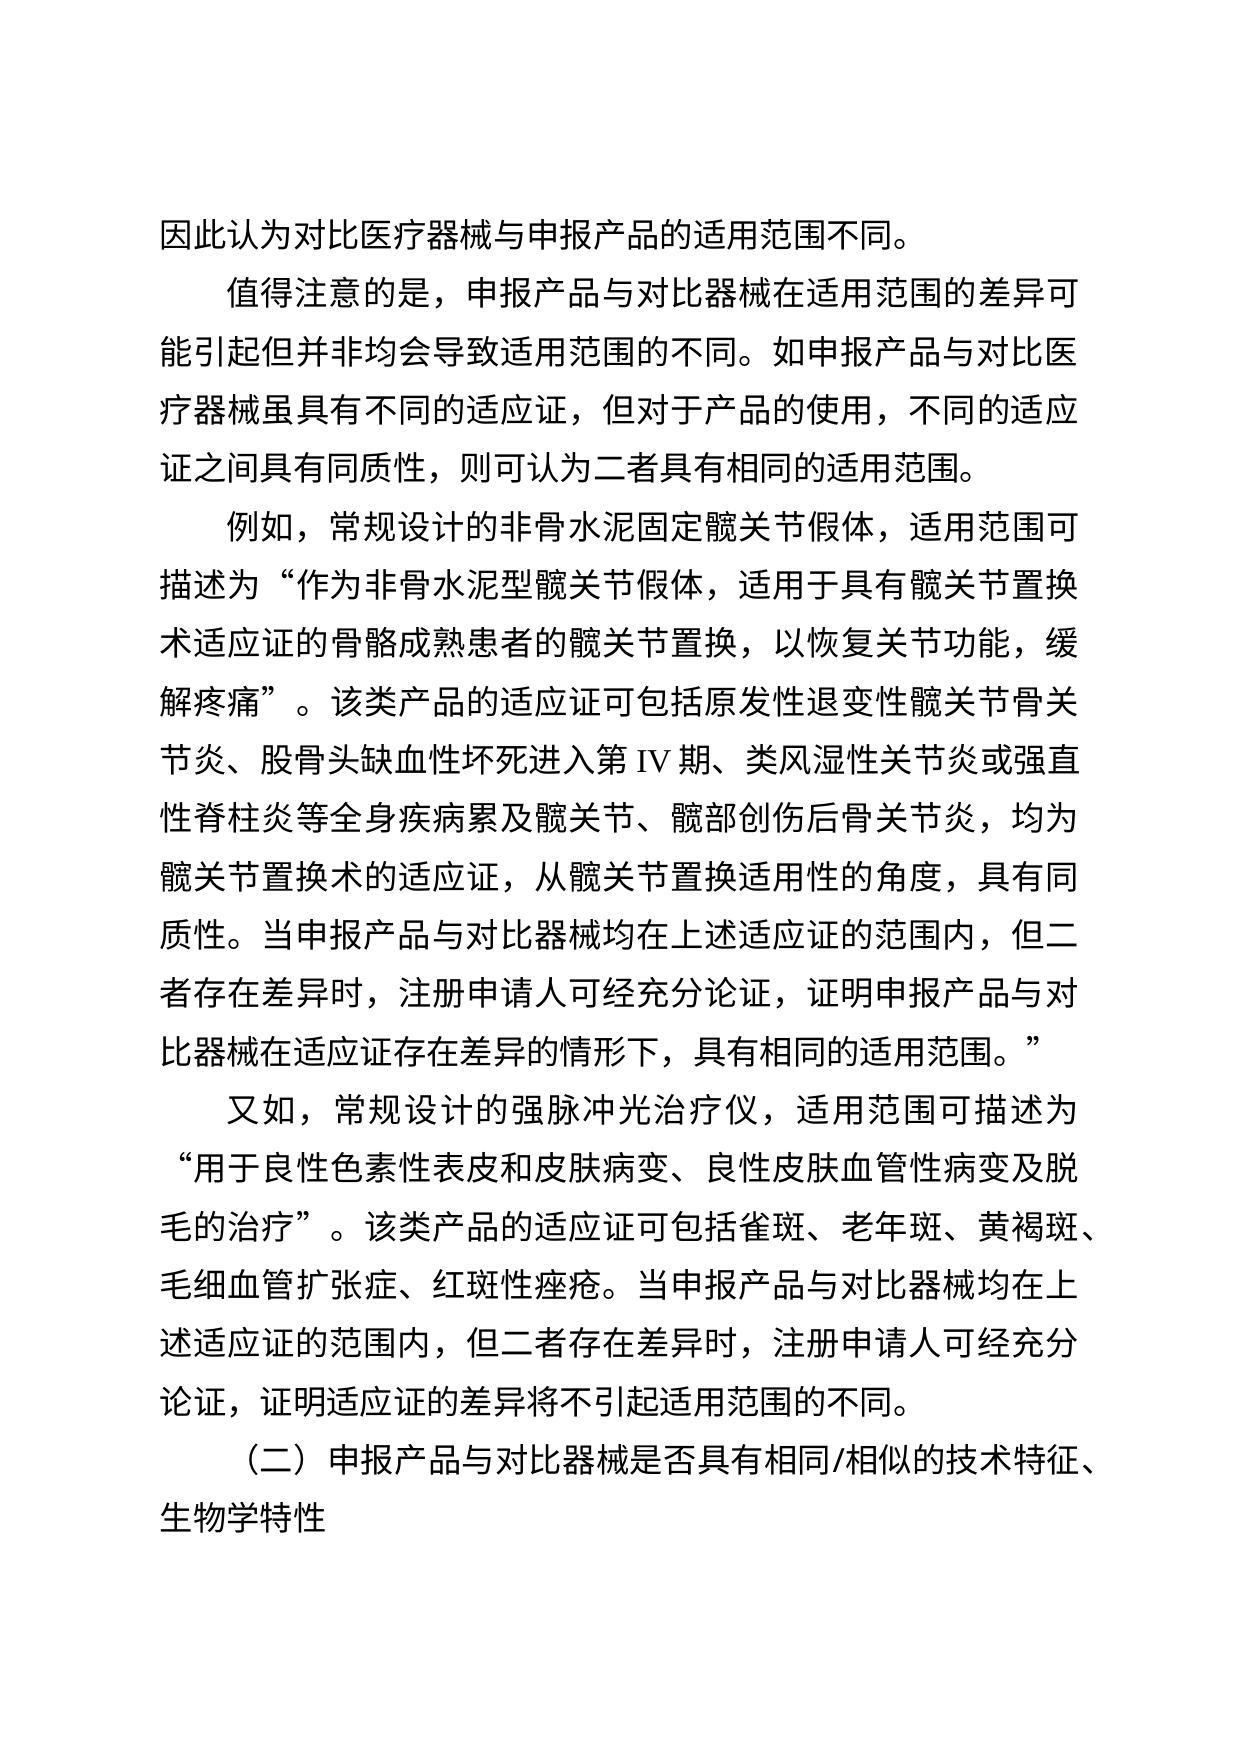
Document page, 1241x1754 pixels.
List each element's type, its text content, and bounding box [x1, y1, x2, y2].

text 例如，常规设计的非骨水泥固定髋关节假体，适用范围可描述为“作为非骨水泥型髋关节假体，适用于具有髋关节置换术适应证的骨骼成熟患者的髋关节置换，以恢复关节功能，缓解疼痛”。该类产品的适应证可包括原发性退变性髋关节骨关节炎、股骨头缺血性坏死进入第IV期、类风湿性关节炎或强直性脊柱炎等全身疾病累及髋关节、髋部创伤后骨关节炎，均为髋关节置换术的适应证，从髋关节置换适用性的角度，具有同质性。当申报产品与对比器械均在上述适应证的范围内，但二者存在差异时，注册申请人可经充分论证，证明申报产品与对比器械在适应证存在差异的情形下，具有相同的适用范围。” [159, 492, 1081, 1076]
text 又如，常规设计的强脉冲光治疗仪，适用范围可描述为“用于良性色素性表皮和皮肤病变、良性皮肤血管性病变及脱毛的治疗”。该类产品的适应证可包括雀斑、老年斑、黄褐斑、毛细血管扩张症、红斑性痤疮。当申报产品与对比器械均在上述适应证的范围内，但二者存在差异时，注册申请人可经充分论证，证明适应证的差异将不引起适用范围的不同。 [159, 1076, 1081, 1426]
text 值得注意的是，申报产品与对比器械在适用范围的差异可能引起但并非均会导致适用范围的不同。如申报产品与对比医疗器械虽具有不同的适应证，但对于产品的使用，不同的适应证之间具有同质性，则可认为二者具有相同的适用范围。 [159, 259, 1081, 492]
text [159, 201, 1081, 259]
text （二）申报产品与对比器械是否具有相同/相似的技术特征、生物学特性 [159, 1426, 1081, 1542]
